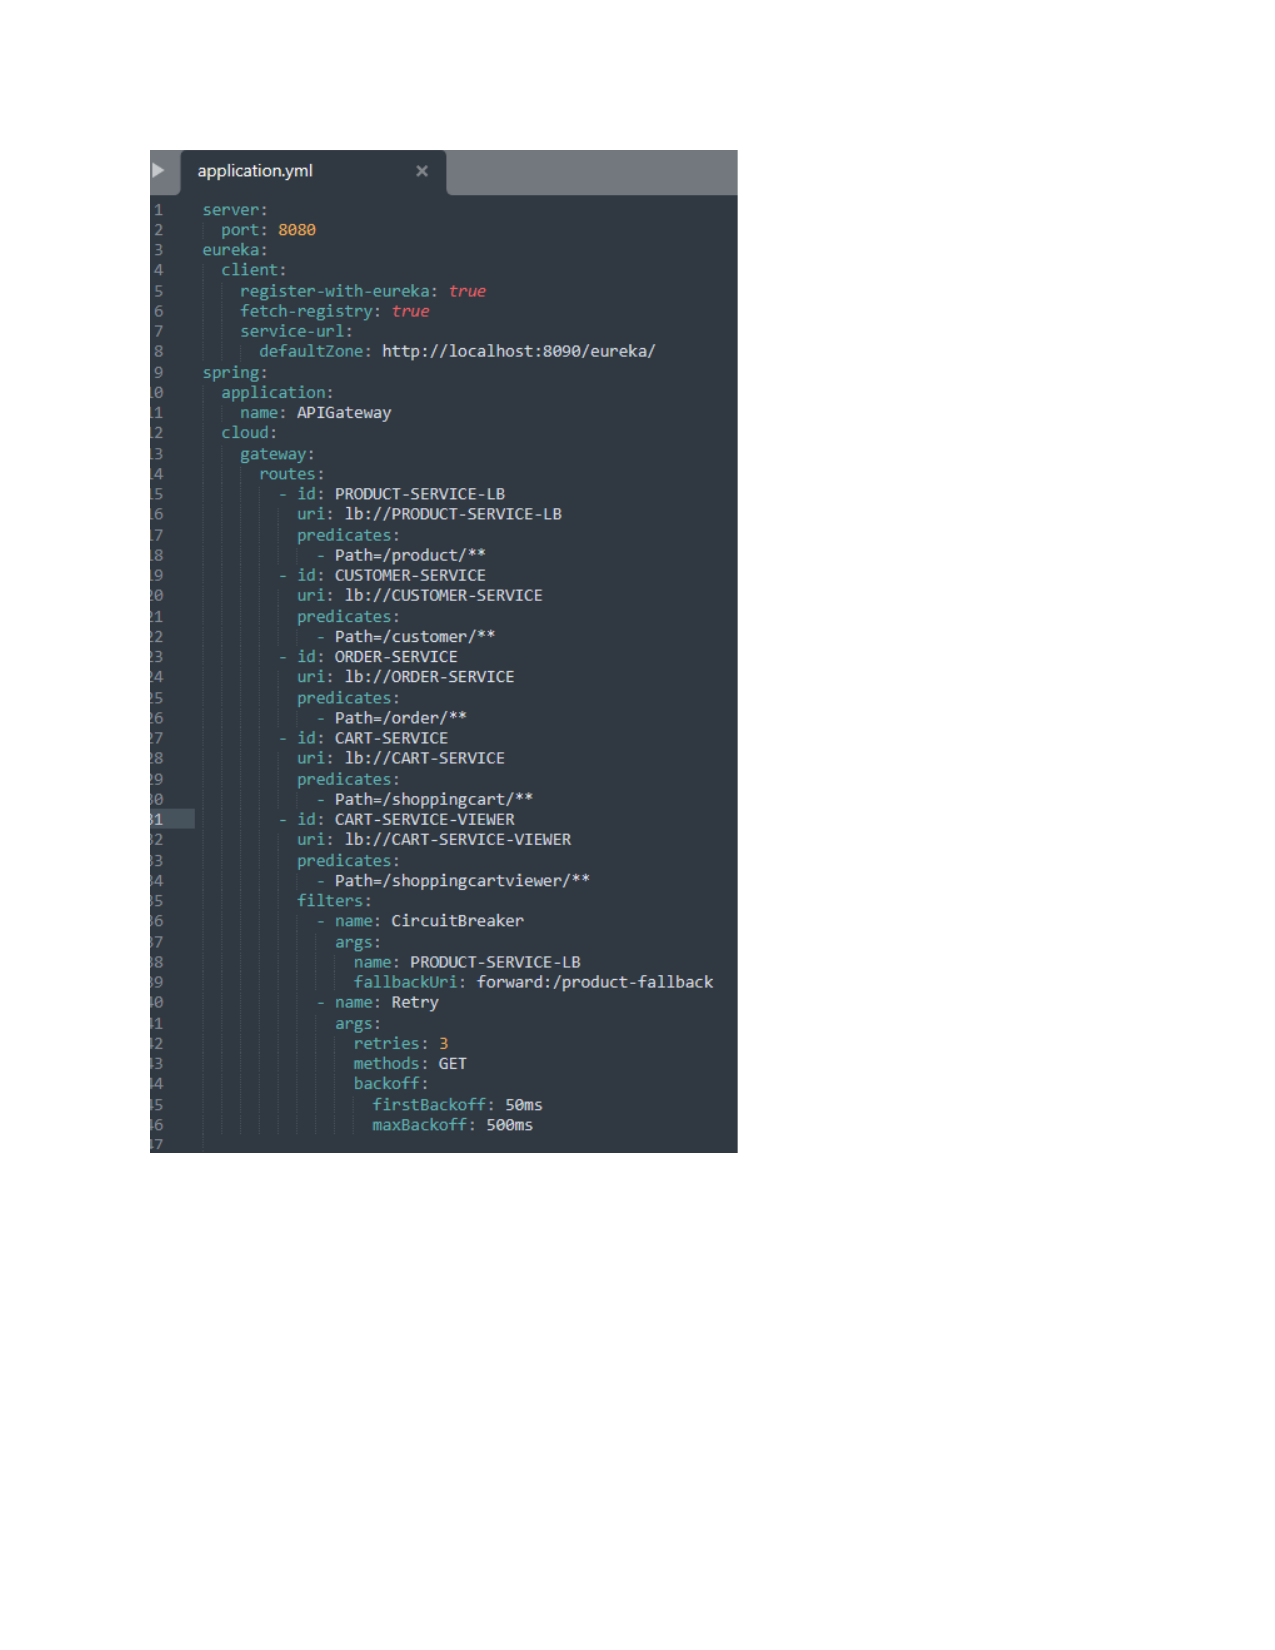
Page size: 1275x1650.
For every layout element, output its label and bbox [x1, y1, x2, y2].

picture [150, 150, 738, 1153]
